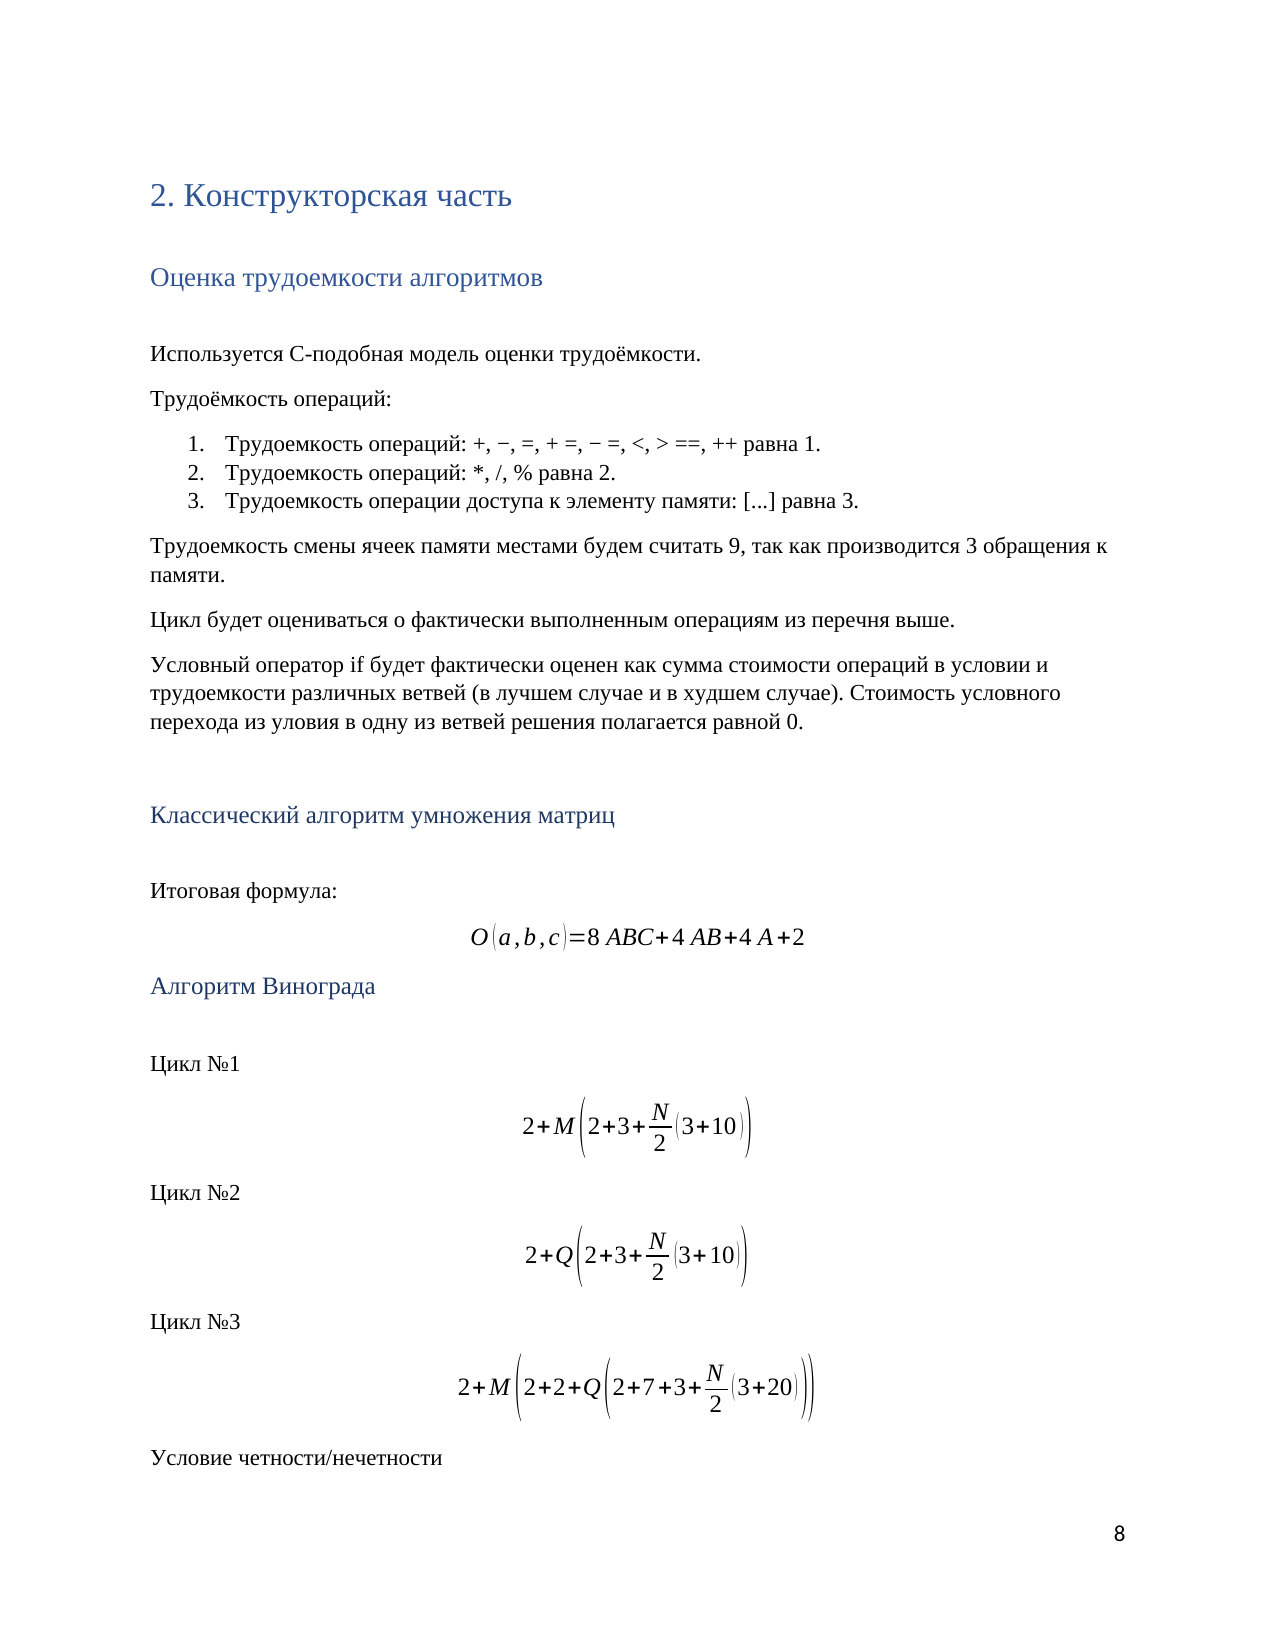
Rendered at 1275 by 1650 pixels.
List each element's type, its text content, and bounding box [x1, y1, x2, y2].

subtitle Оценка трудоемкости алгоритмов [150, 261, 1125, 293]
subtitle Классический алгоритм умножения матриц [150, 801, 1125, 829]
text Используется C-подобная модель оценки трудоёмкости. [150, 340, 1125, 366]
text Условие четности/нечетности [150, 1443, 1125, 1470]
text Цикл №1 [150, 1050, 1125, 1076]
text Итоговая формула: [150, 877, 1125, 903]
text Цикл №3 [150, 1308, 1125, 1334]
list Трудоемкость операции доступа к элементу памяти: [...] равна 3. [187, 487, 1125, 513]
list Трудоемкость операций: *, /, % равна 2. [187, 459, 1125, 485]
subtitle Алгоритм Винограда [150, 971, 1125, 1000]
subtitle 2. Конструкторская часть [150, 175, 1125, 213]
text Цикл №2 [150, 1179, 1125, 1205]
text Условный оператор if будет фактически оценен как сумма стоимости операций в условии и трудоемкости различных ветвей (в лучшем случае и в худшем случае). Стоимость условного перехода из уловия в одну из ветвей решения полагается равной 0. [150, 651, 1125, 734]
text Цикл будет оцениваться о фактически выполненным операциям из перечня выше. [150, 606, 1125, 632]
text Трудоёмкость операций: [150, 385, 1125, 412]
text Трудоемкость смены ячеек памяти местами будем считать 9, так как производится 3 обращения к памяти. [150, 532, 1125, 587]
list Трудоемкость операций: +, −, =, + =, − =, <, > ==, ++ равна 1. [187, 430, 1125, 457]
